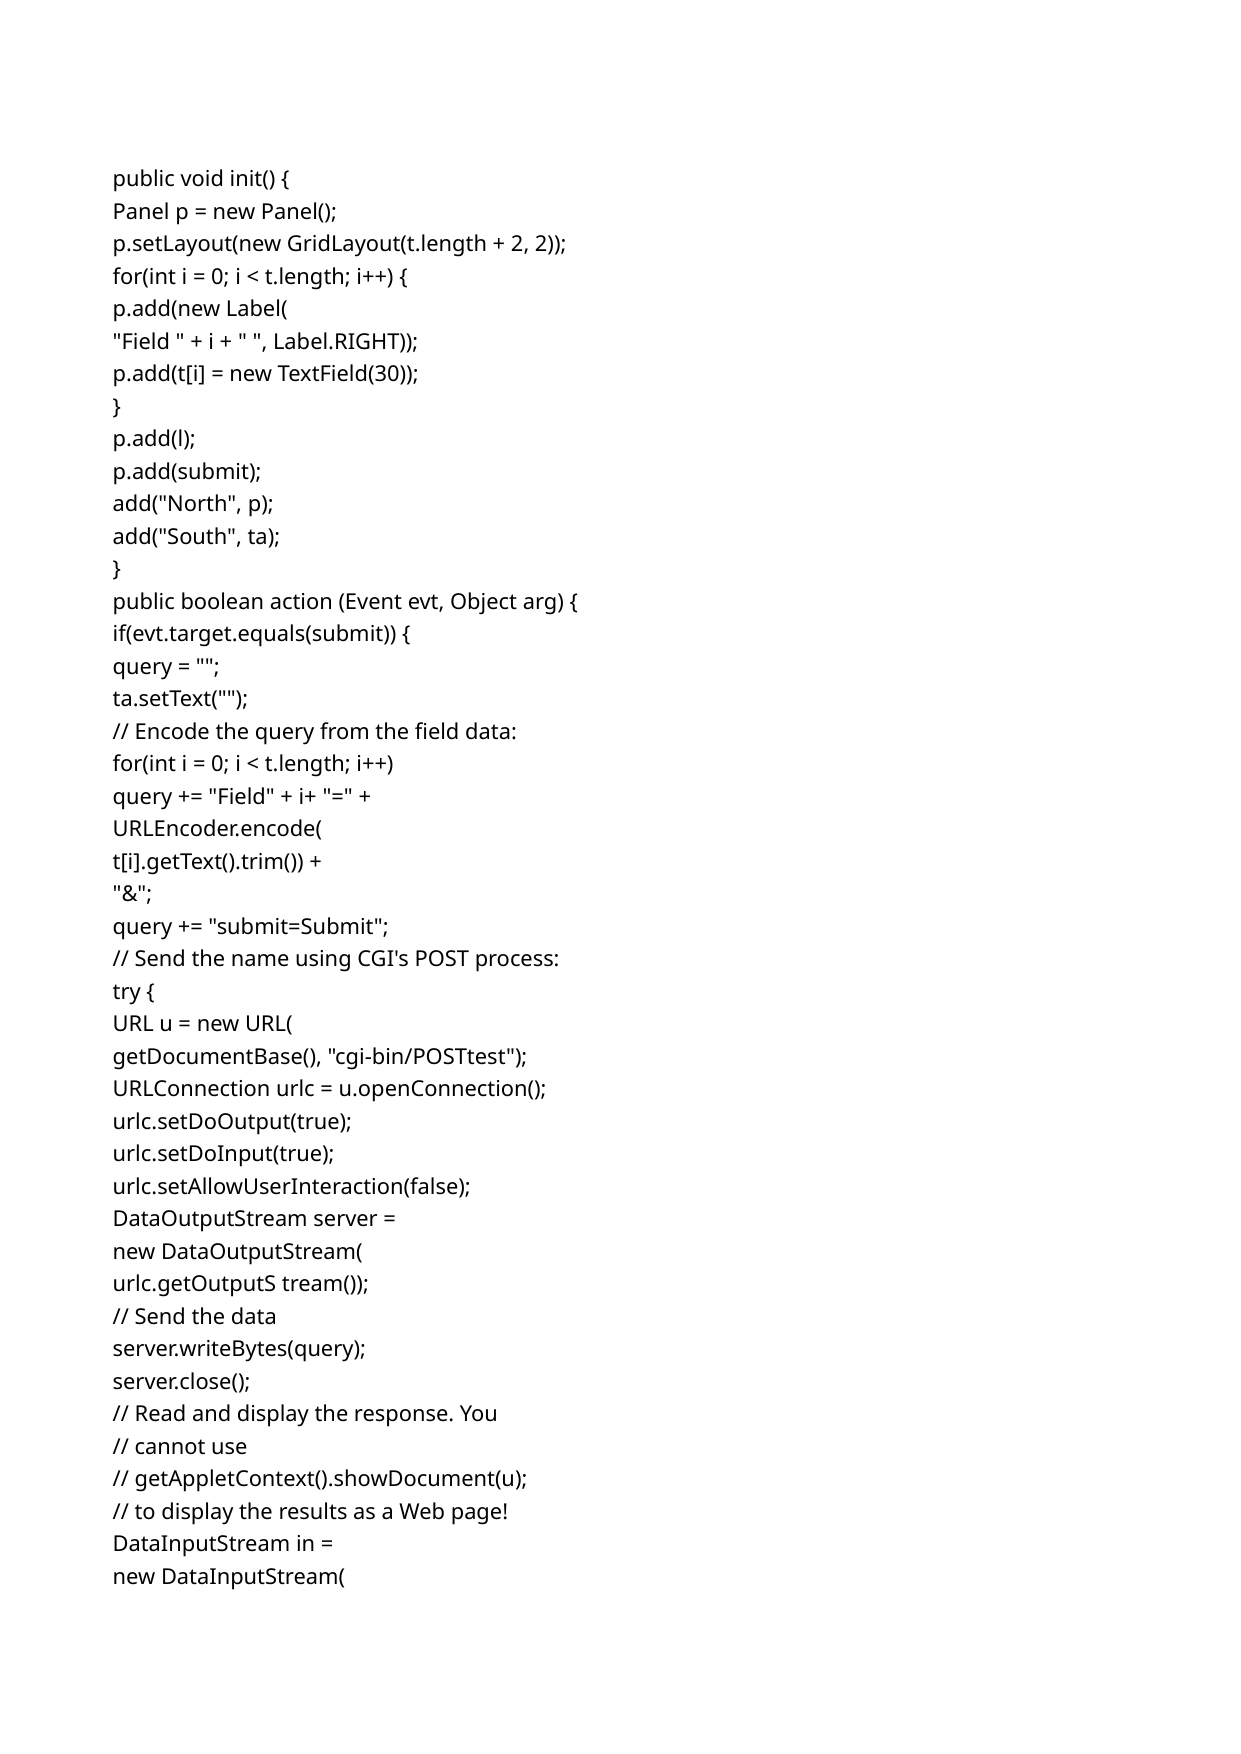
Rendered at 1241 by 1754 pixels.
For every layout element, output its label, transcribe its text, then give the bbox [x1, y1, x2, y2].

text try { [112, 974, 1128, 1007]
text URLConnection urlc = u.openConnection(); [112, 1072, 1128, 1104]
text ta.setText(""); [112, 682, 1128, 714]
text add("South", ta); [112, 519, 1128, 552]
text t[i].getText().trim()) + [112, 844, 1128, 877]
text p.setLayout(new GridLayout(t.length + 2, 2)); [112, 227, 1128, 259]
text // Read and display the response. You [112, 1397, 1128, 1429]
text DataOutputStream server = [112, 1202, 1128, 1234]
text } [112, 552, 1128, 584]
text // cannot use [112, 1429, 1128, 1462]
text // getAppletContext().showDocument(u); [112, 1462, 1128, 1494]
text Panel p = new Panel(); [112, 194, 1128, 227]
text } [112, 389, 1128, 422]
text URLEncoder.encode( [112, 812, 1128, 844]
text query += "submit=Submit"; [112, 909, 1128, 942]
text p.add(t[i] = new TextField(30)); [112, 357, 1128, 389]
text "&"; [112, 877, 1128, 909]
text p.add(new Label( [112, 292, 1128, 324]
text p.add(l); [112, 422, 1128, 454]
text urlc.setAllowUserInteraction(false); [112, 1169, 1128, 1202]
text // Encode the query from the field data: [112, 714, 1128, 747]
text query = ""; [112, 649, 1128, 682]
text p.add(submit); [112, 454, 1128, 487]
text server.writeBytes(query); [112, 1332, 1128, 1364]
text query += "Field" + i+ "=" + [112, 779, 1128, 812]
text // to display the results as a Web page! [112, 1494, 1128, 1527]
text DataInputStream in = [112, 1527, 1128, 1559]
text for(int i = 0; i < t.length; i++) { [112, 259, 1128, 292]
text public boolean action (Event evt, Object arg) { [112, 584, 1128, 617]
text for(int i = 0; i < t.length; i++) [112, 747, 1128, 779]
text // Send the name using CGI's POST process: [112, 942, 1128, 974]
text server.close(); [112, 1364, 1128, 1397]
text new DataOutputStream( [112, 1234, 1128, 1267]
text if(evt.target.equals(submit)) { [112, 617, 1128, 649]
text URL u = new URL( [112, 1007, 1128, 1039]
text new DataInputStream( [112, 1559, 1128, 1592]
text urlc.setDoInput(true); [112, 1137, 1128, 1169]
text // Send the data [112, 1299, 1128, 1332]
text "Field " + i + " ", Label.RIGHT)); [112, 324, 1128, 357]
text public void init() { [112, 162, 1128, 194]
text getDocumentBase(), "cgi-bin/POSTtest"); [112, 1039, 1128, 1072]
text add("North", p); [112, 487, 1128, 519]
text urlc.getOutputS tream()); [112, 1267, 1128, 1299]
text urlc.setDoOutput(true); [112, 1104, 1128, 1137]
